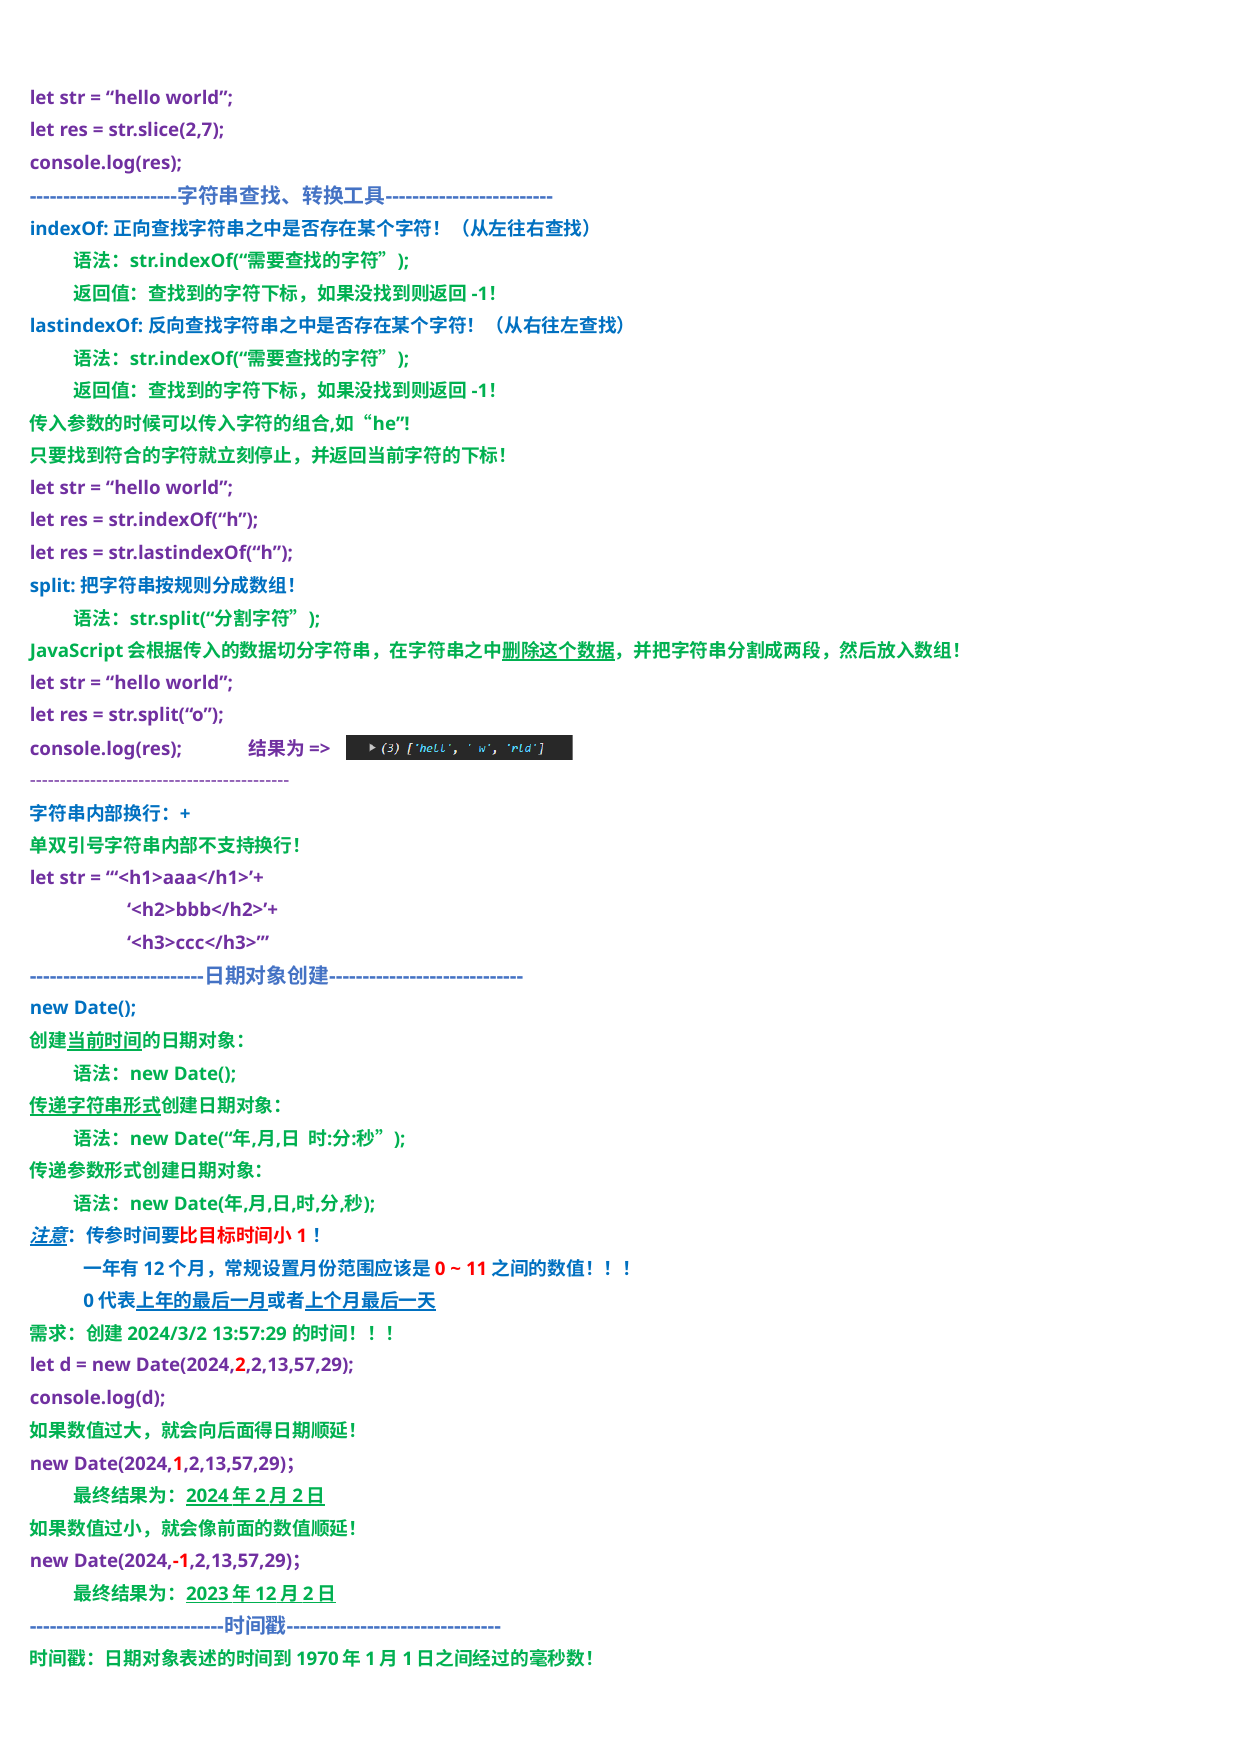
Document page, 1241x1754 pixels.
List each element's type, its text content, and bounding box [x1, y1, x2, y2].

text 语法：str.split(“分割字符”); [29, 601, 1211, 633]
text 传递参数形式创建日期对象： [29, 1153, 1211, 1186]
text console.log(res); [29, 146, 1211, 178]
text 如果数值过大，就会向后面得日期顺延！ [29, 1413, 1211, 1446]
text 最终结果为：2023年12月2日 [29, 1576, 1211, 1608]
text 0 代表上年的最后一月或者上个月最后一天 [29, 1283, 1211, 1316]
text ----------------------字符串查找、转换工具------------------------- [29, 178, 1211, 211]
text let res = str.indexOf(“h”); [29, 503, 1211, 536]
text split: 把字符串按规则分成数组！ [29, 568, 1211, 601]
text 返回值：查找到的字符下标，如果没找到则返回 -1！ [29, 276, 1211, 308]
text 返回值：查找到的字符下标，如果没找到则返回 -1！ [29, 373, 1211, 406]
text ‘<h3>ccc</h3>’” [29, 926, 1211, 958]
text new Date(2024,1,2,13,57,29)； [29, 1446, 1211, 1478]
text let d = new Date(2024,2,2,13,57,29); [29, 1348, 1211, 1381]
text let res = str.split(“o”); [29, 698, 1211, 731]
text 时间戳：日期对象表述的时间到1970年1月1日之间经过的毫秒数！ [29, 1641, 1211, 1673]
text let str = “hello world”; [29, 666, 1211, 698]
text 单双引号字符串内部不支持换行！ [29, 828, 1211, 861]
text -----------------------------时间戳-------------------------------- [29, 1608, 1211, 1641]
text let res = str.slice(2,7); [29, 113, 1211, 146]
text lastindexOf: 反向查找字符串之中是否存在某个字符！（从右往左查找） [29, 308, 1211, 341]
text let str = “hello world”; [29, 81, 1211, 113]
text 注意：传参时间要比目标时间小 1 ！ [29, 1218, 1211, 1251]
text 需求：创建2024/3/2 13:57:29 的时间！！！ [29, 1316, 1211, 1348]
text let res = str.lastindexOf(“h”); [29, 536, 1211, 568]
text new Date(); [29, 991, 1211, 1023]
text console.log(res); 结果为 => [29, 731, 1211, 763]
text indexOf: 正向查找字符串之中是否存在某个字符！（从左往右查找） [29, 211, 1211, 243]
text --------------------------日期对象创建----------------------------- [29, 958, 1211, 991]
text 语法：new Date(); [29, 1056, 1211, 1088]
text ------------------------------------------- [29, 763, 1211, 796]
text new Date(2024,-1,2,13,57,29)； [29, 1543, 1211, 1576]
text 语法：new Date(“年,月,日 时:分:秒”); [29, 1121, 1211, 1153]
text JavaScript会根据传入的数据切分字符串，在字符串之中删除这个数据，并把字符串分割成两段，然后放入数组！ [29, 633, 1211, 666]
text 如果数值过小，就会像前面的数值顺延！ [29, 1511, 1211, 1543]
text ‘<h2>bbb</h2>’+ [29, 893, 1211, 926]
text console.log(d); [29, 1381, 1211, 1413]
text 语法：str.indexOf(“需要查找的字符”); [29, 341, 1211, 373]
text 一年有12个月，常规设置月份范围应该是0 ~ 11之间的数值！！！ [29, 1251, 1211, 1283]
text 只要找到符合的字符就立刻停止，并返回当前字符的下标！ [29, 438, 1211, 471]
text 传递字符串形式创建日期对象： [29, 1088, 1211, 1121]
text 传入参数的时候可以传入字符的组合,如“he”! [29, 406, 1211, 438]
text 创建当前时间的日期对象： [29, 1023, 1211, 1056]
text 最终结果为：2024年2月2日 [29, 1478, 1211, 1511]
text 语法：new Date(年,月,日,时,分,秒); [29, 1186, 1211, 1218]
text 语法：str.indexOf(“需要查找的字符”); [29, 243, 1211, 276]
text let str = “‘<h1>aaa</h1>’+ [29, 861, 1211, 893]
text 字符串内部换行：+ [29, 796, 1211, 828]
text let str = “hello world”; [29, 471, 1211, 503]
